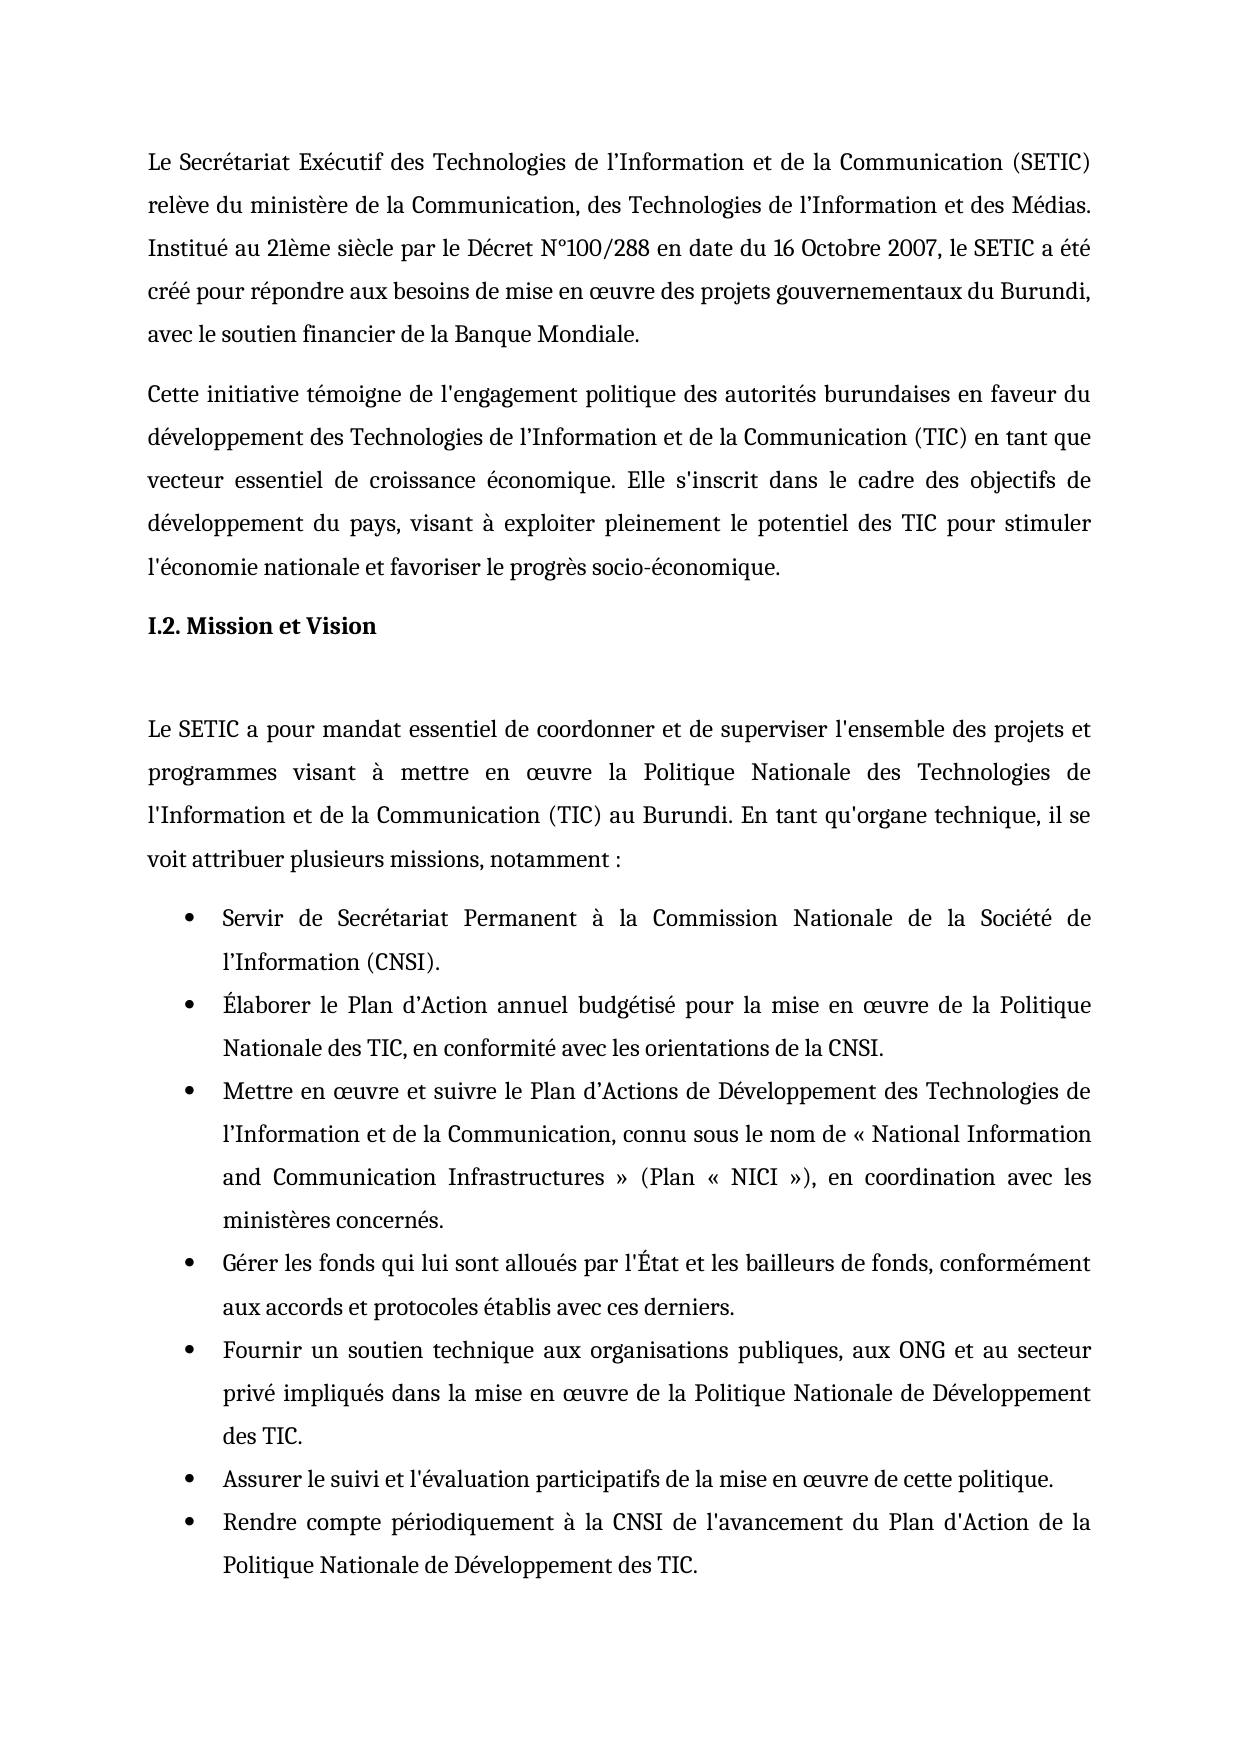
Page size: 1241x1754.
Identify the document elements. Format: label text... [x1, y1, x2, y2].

list Mettre en œuvre et suivre le Plan d’Actions de Développement des Technologies de l’Information et de la Communication, connu sous le nom de « National Information and Communication Infrastructures » (Plan « NICI »), en coordination avec les ministères concernés. [185, 1077, 1093, 1235]
list Fournir un soutien technique aux organisations publiques, aux ONG et au secteur privé impliqués dans la mise en œuvre de la Politique Nationale de Développement des TIC. [185, 1336, 1093, 1451]
list Rendre compte périodiquement à la CNSI de l'avancement du Plan d'Action de la Politique Nationale de Développement des TIC. [185, 1508, 1093, 1580]
list Élaborer le Plan d’Action annuel budgétisé pour la mise en œuvre de la Politique Nationale des TIC, en conformité avec les orientations de la CNSI. [185, 991, 1093, 1062]
text Le SETIC a pour mandat essentiel de coordonner et de superviser l'ensemble des projets et programmes visant à mettre en œuvre la Politique Nationale des Technologies de l'Information et de la Communication (TIC) au Burundi. En tant qu'organe technique, il se voit attribuer plusieurs missions, notamment : [148, 715, 1093, 873]
list Gérer les fonds qui lui sont alloués par l'État et les bailleurs de fonds, conformément aux accords et protocoles établis avec ces derniers. [185, 1249, 1093, 1321]
text Cette initiative témoigne de l'engagement politique des autorités burundaises en faveur du développement des Technologies de l’Information et de la Communication (TIC) en tant que vecteur essentiel de croissance économique. Elle s'inscrit dans le cadre des objectifs de développement du pays, visant à exploiter pleinement le potentiel des TIC pour stimuler l'économie nationale et favoriser le progrès socio-économique. [148, 380, 1093, 581]
text Le Secrétariat Exécutif des Technologies de l’Information et de la Communication (SETIC) relève du ministère de la Communication, des Technologies de l’Information et des Médias. Institué au 21ème siècle par le Décret N°100/288 en date du 16 Octobre 2007, le SETIC a été créé pour répondre aux besoins de mise en œuvre des projets gouvernementaux du Burundi, avec le soutien financier de la Banque Mondiale. [148, 148, 1093, 349]
list Assurer le suivi et l'évaluation participatifs de la mise en œuvre de cette politique. [185, 1465, 1093, 1494]
list Servir de Secrétariat Permanent à la Commission Nationale de la Société de l’Information (CNSI). [185, 904, 1093, 976]
subtitle I.2. Mission et Vision [148, 612, 1093, 641]
